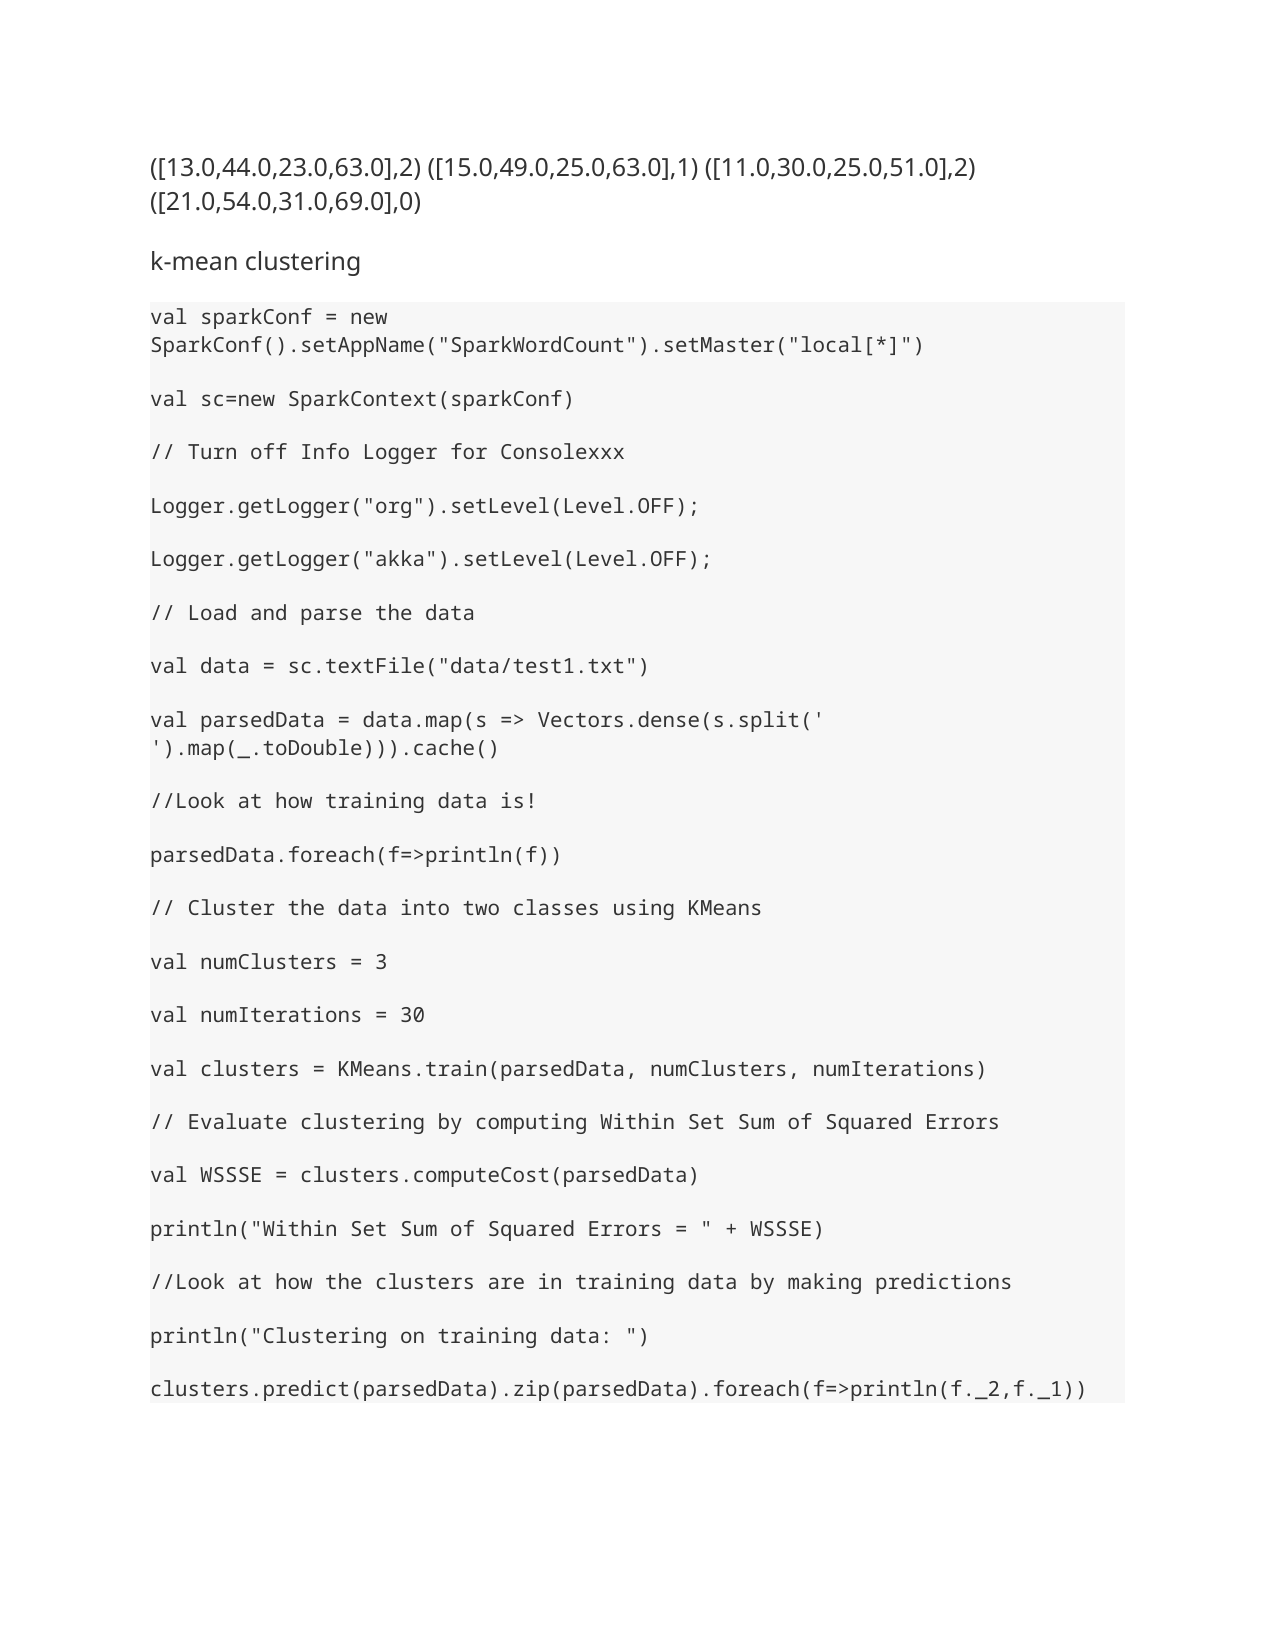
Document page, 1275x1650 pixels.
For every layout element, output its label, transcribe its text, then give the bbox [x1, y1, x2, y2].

text val numClusters = 3 [150, 947, 1125, 975]
text val clusters = KMeans.train(parsedData, numClusters, numIterations) [150, 1054, 1125, 1082]
text println("Within Set Sum of Squared Errors = " + WSSSE) [150, 1214, 1125, 1242]
text val parsedData = data.map(s => Vectors.dense(s.split(' ').map(_.toDouble))).cache() [150, 705, 1125, 762]
text //Look at how the clusters are in training data by making predictions [150, 1267, 1125, 1296]
text // Load and parse the data [150, 598, 1125, 626]
text val WSSSE = clusters.computeCost(parsedData) [150, 1161, 1125, 1189]
text parsedData.foreach(f=>println(f)) [150, 840, 1125, 868]
text k-mean clustering [150, 243, 1125, 277]
text println("Clustering on training data: ") [150, 1321, 1125, 1349]
text // Cluster the data into two classes using KMeans [150, 893, 1125, 922]
text Logger.getLogger("akka").setLevel(Level.OFF); [150, 544, 1125, 573]
text Logger.getLogger("org").setLevel(Level.OFF); [150, 491, 1125, 519]
text val sc=new SparkContext(sparkConf) [150, 384, 1125, 412]
text // Evaluate clustering by computing Within Set Sum of Squared Errors [150, 1107, 1125, 1136]
text // Turn off Info Logger for Consolexxx [150, 437, 1125, 466]
text val data = sc.textFile("data/test1.txt") [150, 651, 1125, 680]
text val numIterations = 30 [150, 1000, 1125, 1029]
text ([13.0,44.0,23.0,63.0],2) ([15.0,49.0,25.0,63.0],1) ([11.0,30.0,25.0,51.0],2) ([21.0,54.0,31.0,69.0],0) [150, 150, 1125, 218]
text val sparkConf = new SparkConf().setAppName("SparkWordCount").setMaster("local[*]") [150, 302, 1125, 359]
text //Look at how training data is! [150, 787, 1125, 815]
text clusters.predict(parsedData).zip(parsedData).foreach(f=>println(f._2,f._1)) [150, 1374, 1125, 1403]
